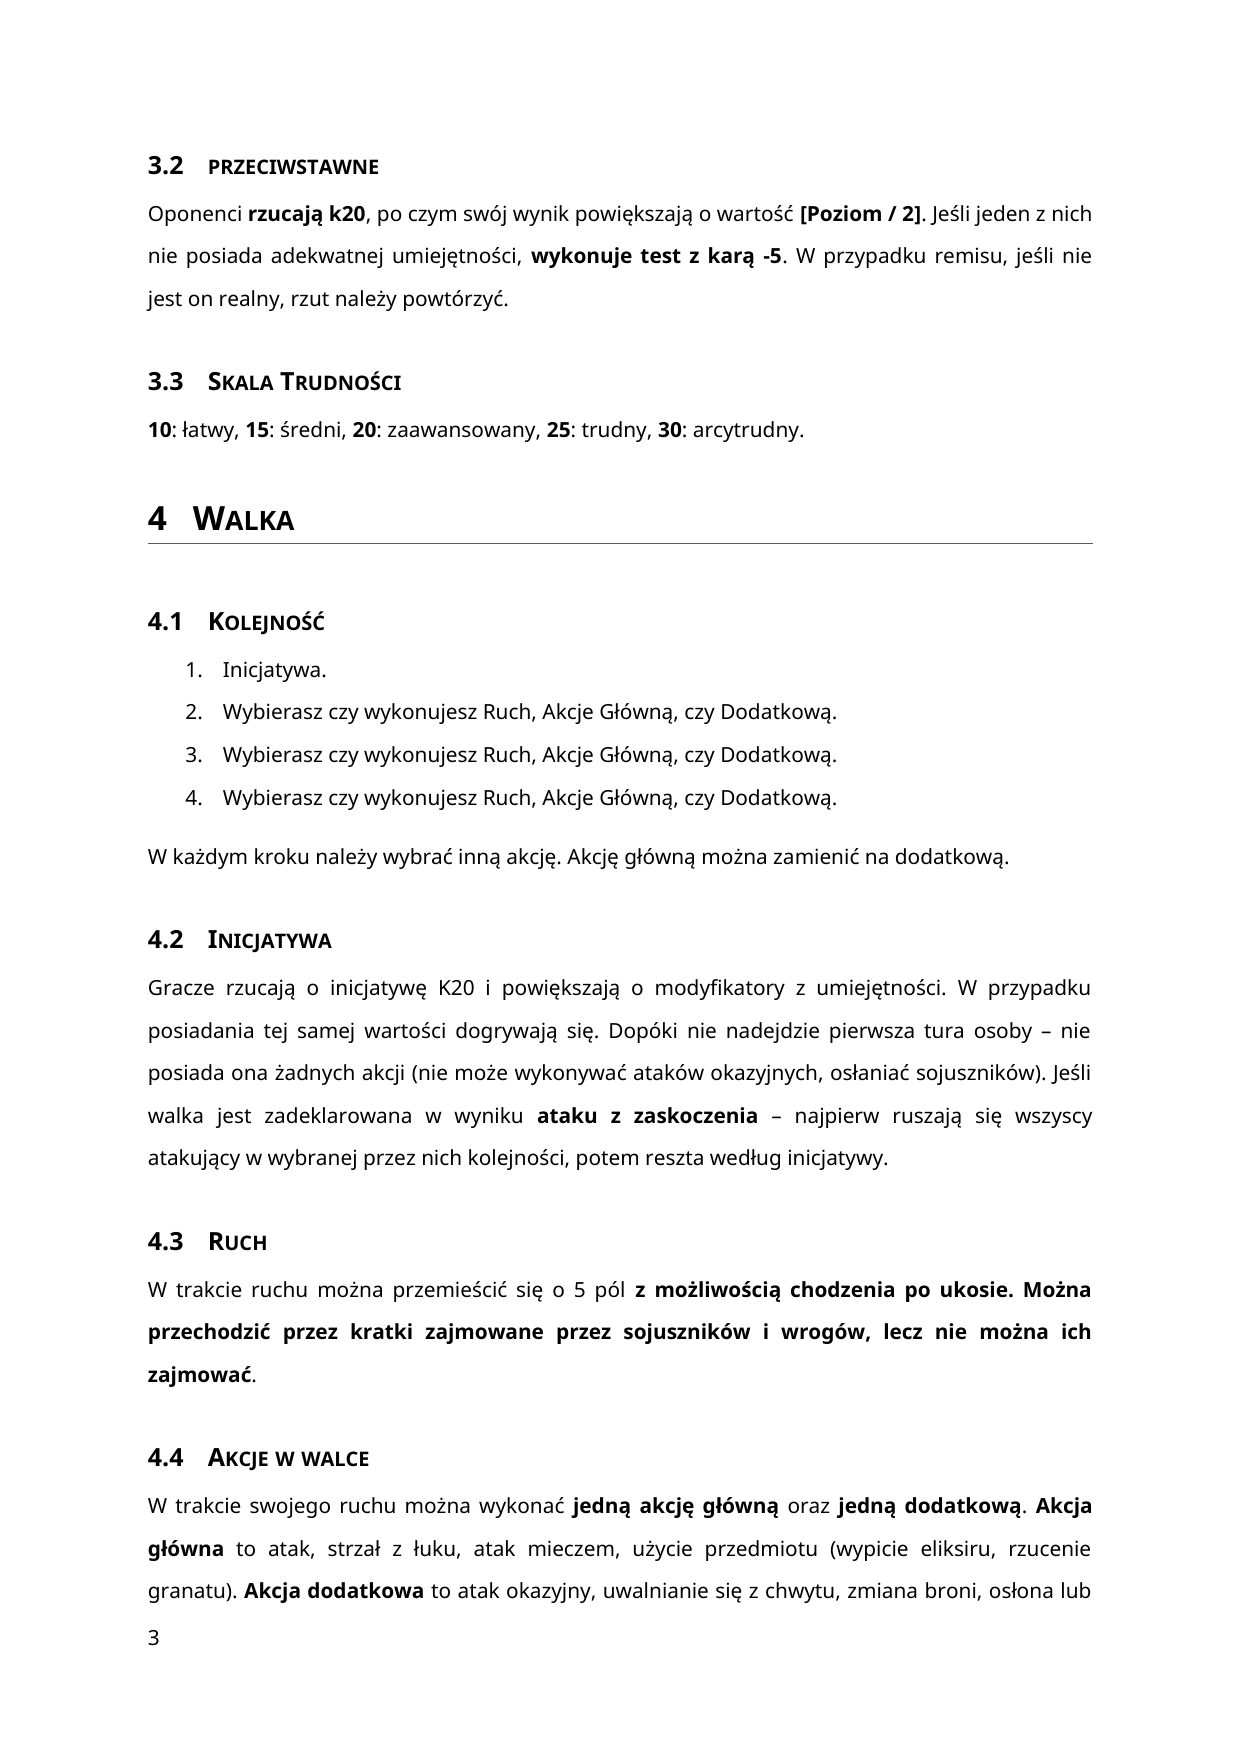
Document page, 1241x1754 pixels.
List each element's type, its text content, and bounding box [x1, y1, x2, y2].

subtitle Walka [148, 495, 1093, 543]
subtitle Akcje w walce [148, 1440, 1093, 1474]
text 10: łatwy, 15: średni, 20: zaawansowany, 25: trudny, 30: arcytrudny. [148, 415, 1093, 443]
subtitle przeciwstawne [148, 148, 1093, 182]
text W każdym kroku należy wybrać inną akcję. Akcję główną można zamienić na dodatkową. [148, 842, 1093, 870]
list Wybierasz czy wykonujesz Ruch, Akcje Główną, czy Dodatkową. [185, 740, 1093, 768]
text Gracze rzucają o inicjatywę K20 i powiększają o modyfikatory z umiejętności. W przypadku posiadania tej samej wartości dogrywają się. Dopóki nie nadejdzie pierwsza tura osoby – nie posiada ona żadnych akcji (nie może wykonywać ataków okazyjnych, osłaniać sojuszników). Jeśli walka jest zadeklarowana w wyniku ataku z zaskoczenia – najpierw ruszają się wszyscy atakujący w wybranej przez nich kolejności, potem reszta według inicjatywy. [148, 973, 1093, 1172]
subtitle Ruch [148, 1224, 1093, 1258]
text W trakcie ruchu można przemieścić się o 5 pól z możliwością chodzenia po ukosie. Można przechodzić przez kratki zajmowane przez sojuszników i wrogów, lecz nie można ich zajmować. [148, 1275, 1093, 1388]
subtitle Kolejność [148, 604, 1093, 638]
subtitle Inicjatywa [148, 922, 1093, 956]
text Oponenci rzucają k20, po czym swój wynik powiększają o wartość [Poziom / 2]. Jeśli jeden z nich nie posiada adekwatnej umiejętności, wykonuje test z karą -5. W przypadku remisu, jeśli nie jest on realny, rzut należy powtórzyć. [148, 199, 1093, 312]
list Inicjatywa. [185, 655, 1093, 683]
list Wybierasz czy wykonujesz Ruch, Akcje Główną, czy Dodatkową. [185, 783, 1093, 811]
subtitle Skala Trudności [148, 364, 1093, 398]
list Wybierasz czy wykonujesz Ruch, Akcje Główną, czy Dodatkową. [185, 697, 1093, 726]
